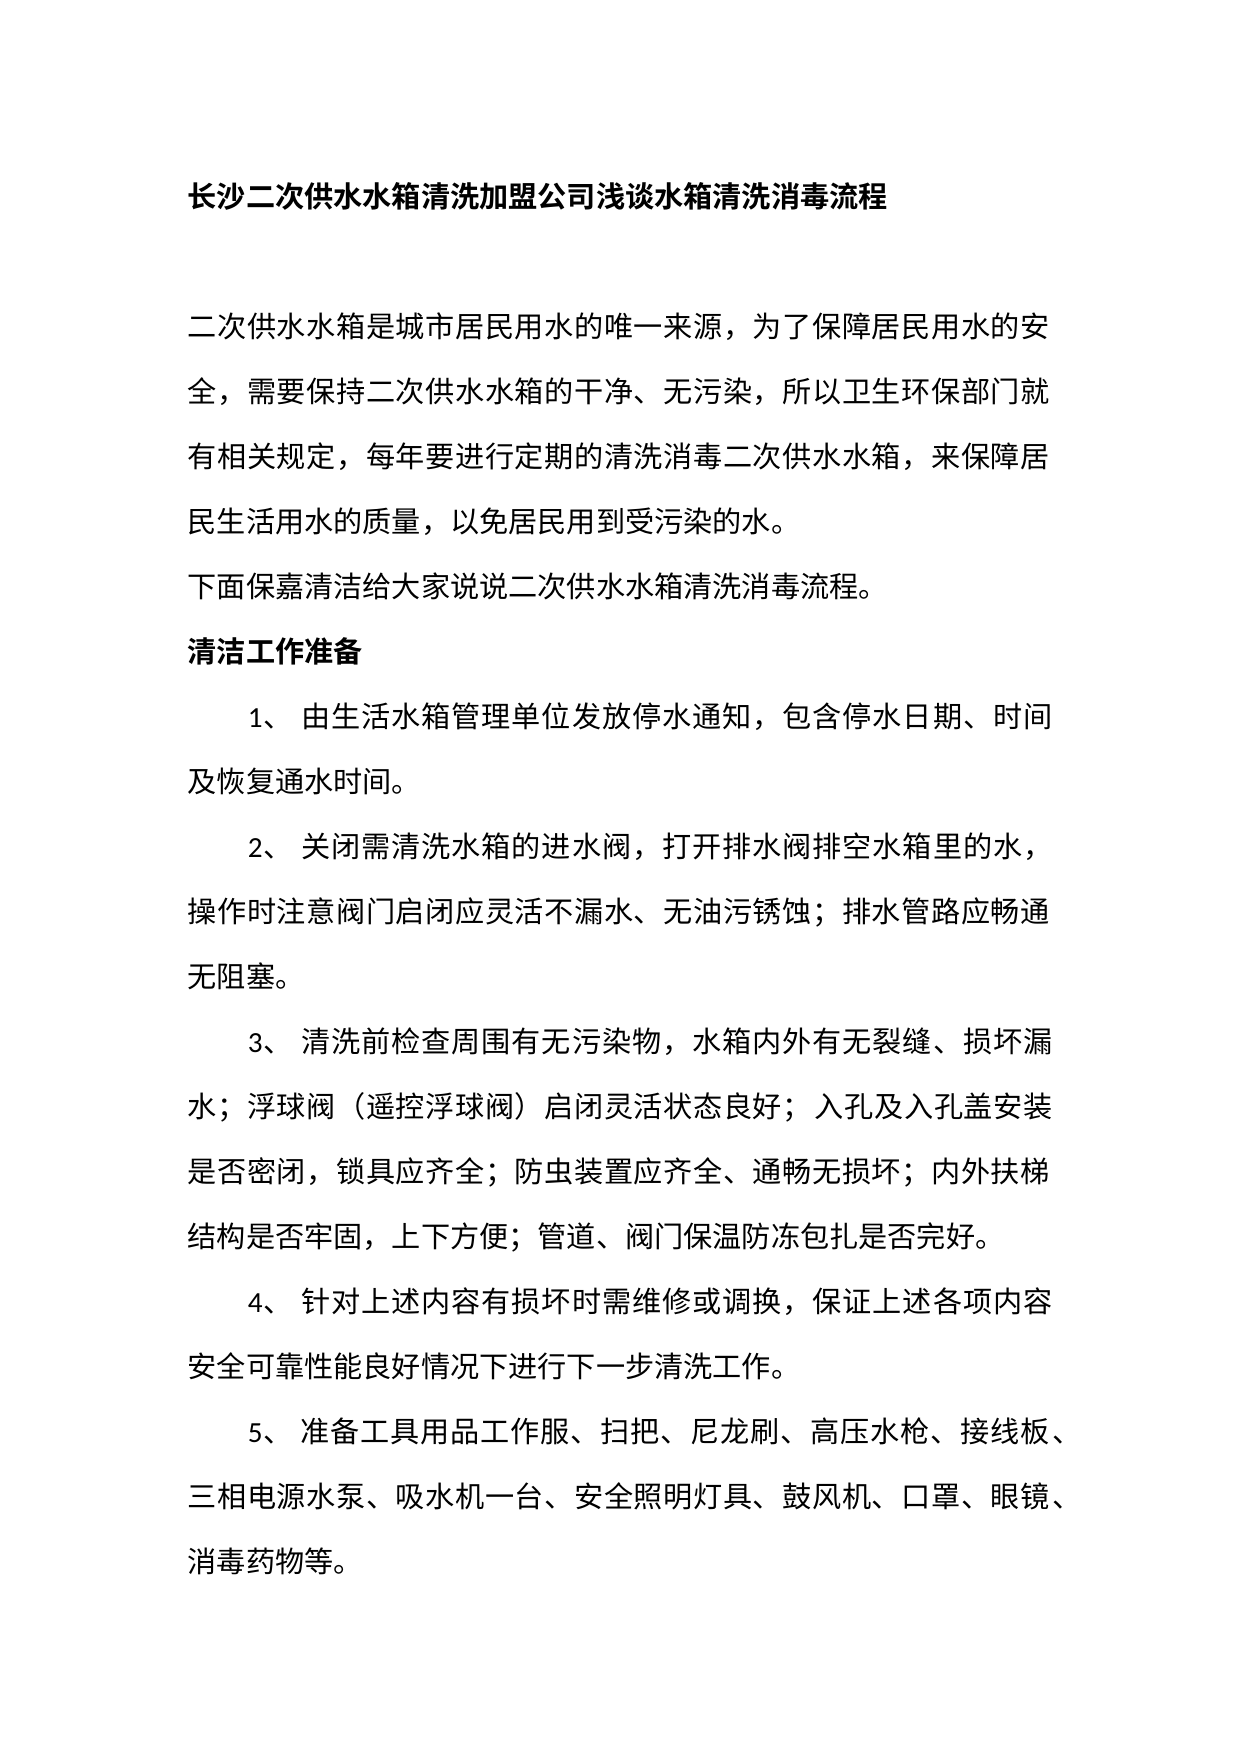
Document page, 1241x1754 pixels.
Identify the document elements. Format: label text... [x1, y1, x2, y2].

text 清洁工作准备 1、 由生活水箱管理单位发放停水通知，包含停水日期、时间及恢复通水时间。 2、 关闭需清洗水箱的进水阀，打开排水阀排空水箱里的水，操作时注意阀门启闭应灵活不漏水、无油污锈蚀；排水管路应畅通无阻塞。 3、 清洗前检查周围有无污染物，水箱内外有无裂缝、损坏漏水；浮球阀（遥控浮球阀）启闭灵活状态良好；入孔及入孔盖安装是否密闭，锁具应齐全；防虫装置应齐全、通畅无损坏；内外扶梯结构是否牢固，上下方便；管道、阀门保温防冻包扎是否完好。 4、 针对上述内容有损坏时需维修或调换，保证上述各项内容安全可靠性能良好情况下进行下一步清洗工作。 5、 准备工具用品工作服、扫把、尼龙刷、高压水枪、接线板、三相电源水泵、吸水机一台、安全照明灯具、鼓风机、口罩、眼镜、消毒药物等。 [187, 617, 1053, 1592]
text 下面保嘉清洁给大家说说二次供水水箱清洗消毒流程。 [187, 552, 1053, 617]
text 长沙二次供水水箱清洗加盟公司浅谈水箱清洗消毒流程 [187, 162, 1053, 227]
text 二次供水水箱是城市居民用水的唯一来源，为了保障居民用水的安全，需要保持二次供水水箱的干净、无污染，所以卫生环保部门就有相关规定，每年要进行定期的清洗消毒二次供水水箱，来保障居民生活用水的质量，以免居民用到受污染的水。 [187, 292, 1053, 552]
